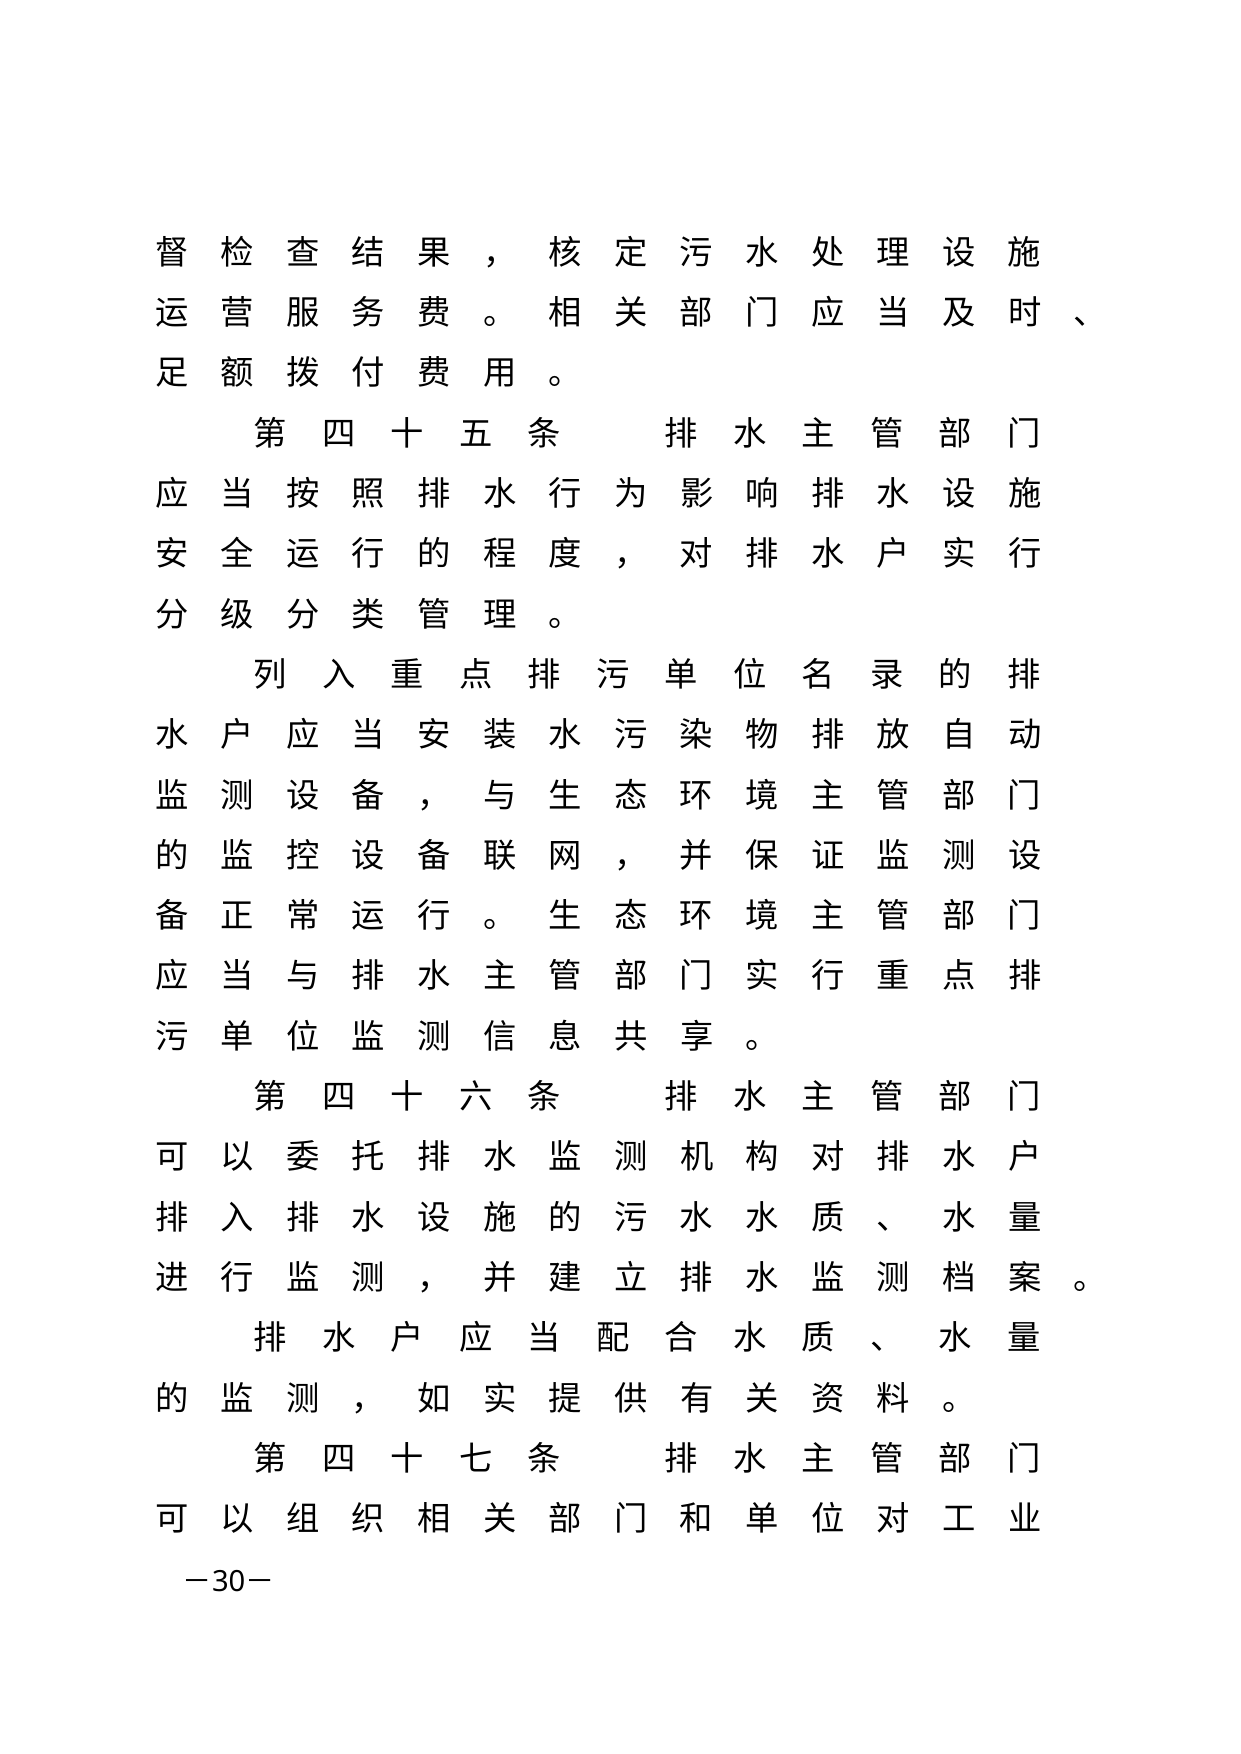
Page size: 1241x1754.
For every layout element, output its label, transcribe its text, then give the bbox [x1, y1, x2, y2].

text 列入重点排污单位名录的排水户应当安装水污染物排放自动监测设备，与生态环境主管部门的监控设备联网，并保证监测设备正常运行。生态环境主管部门应当与排水主管部门实行重点排污单位监测信息共享。 [155, 642, 1073, 1064]
text 排水主管部门应当根据维护运营单位履行维护运营合同的情况，以及生态环境主管部门对污水处理设施出水水质和水量的监督检查结果，核定污水处理设施运营服务费。相关部门应当及时、足额拨付费用。 [155, 219, 1073, 400]
text 第四十七条 排水主管部门可以组织相关部门和单位对工业废水排放情况开展评估，经评估认定排水户排放的工业废水不能被污水处理设施有效处理或者可能影响污水处理设施出水稳定达标的，对该排水户提出整改要求。 [155, 1426, 1073, 1546]
text 第四十六条 排水主管部门可以委托排水监测机构对排水户排入排水设施的污水水质、水量进行监测，并建立排水监测档案。 [155, 1064, 1073, 1305]
text 第四十五条 排水主管部门应当按照排水行为影响排水设施安全运行的程度，对排水户实行分级分类管理。 [155, 400, 1073, 642]
text 排水户应当配合水质、水量的监测，如实提供有关资料。 [155, 1305, 1073, 1426]
